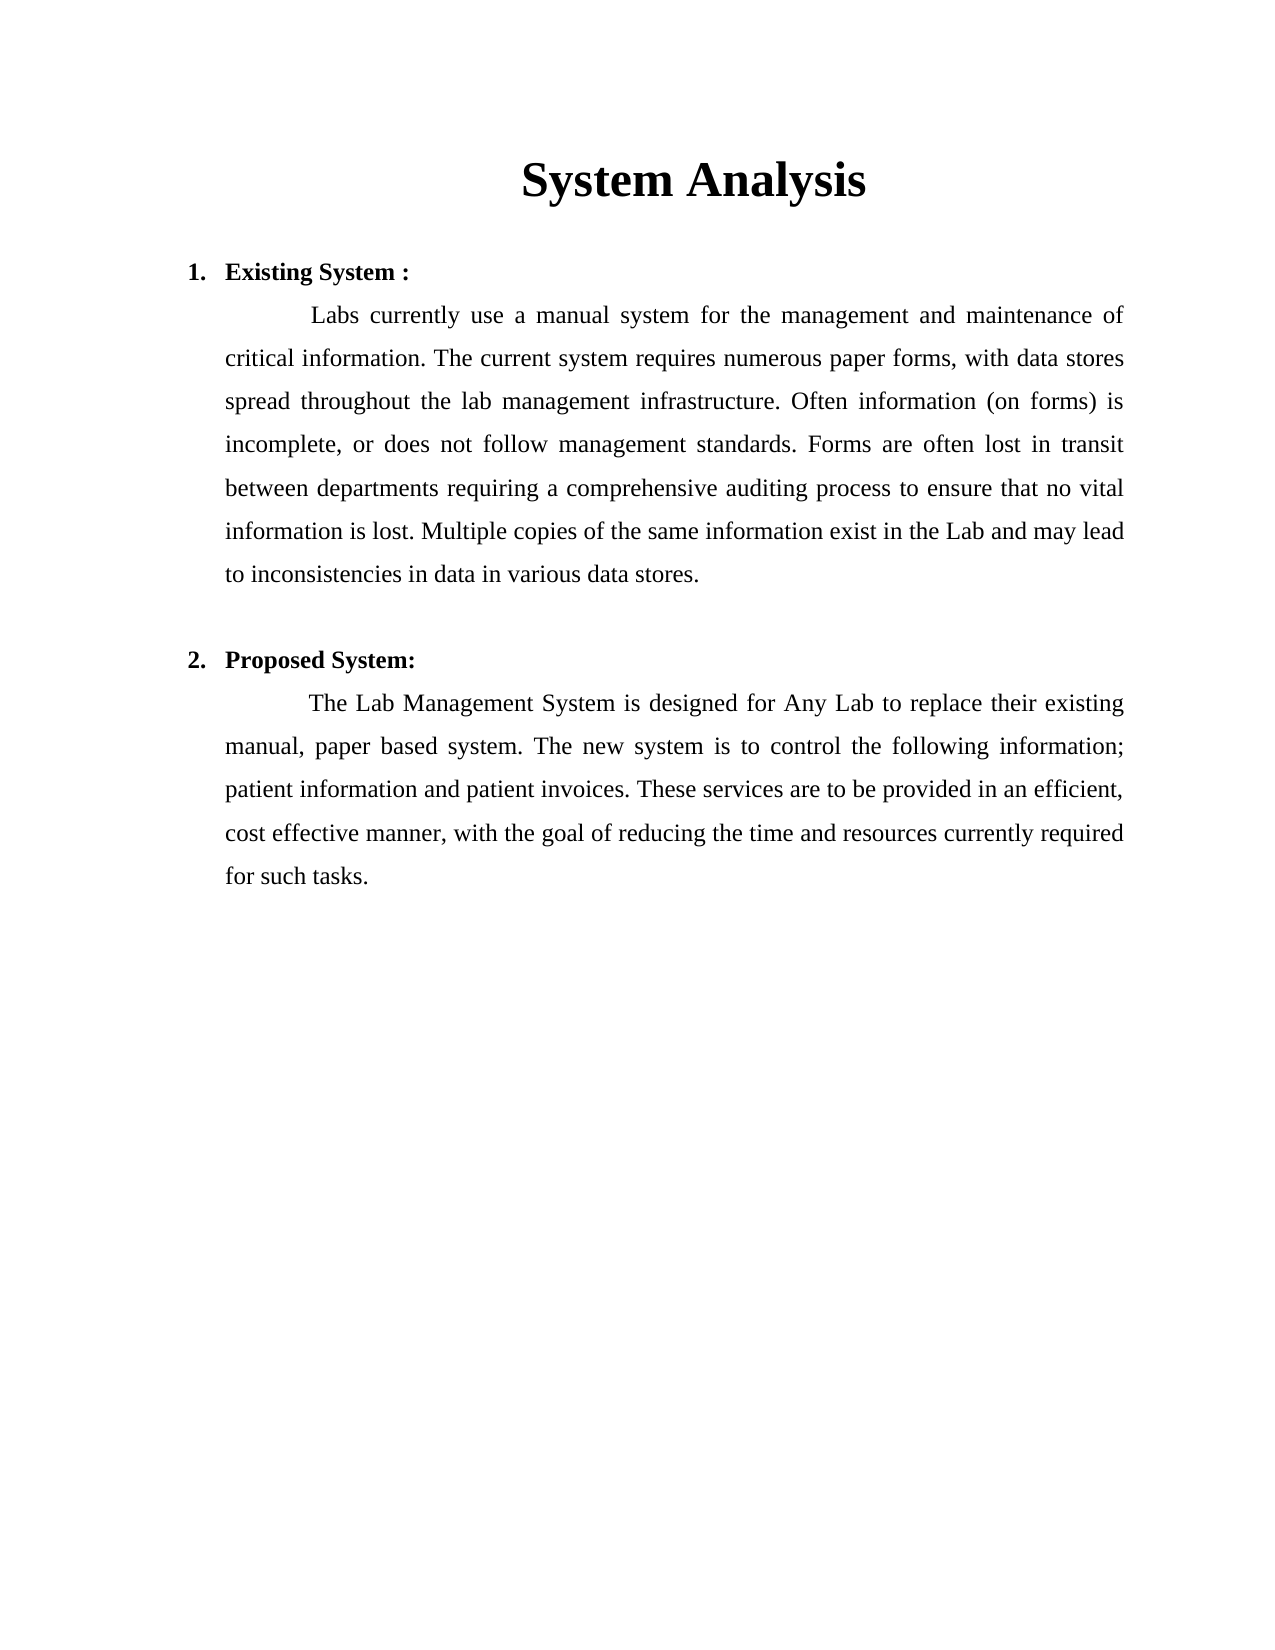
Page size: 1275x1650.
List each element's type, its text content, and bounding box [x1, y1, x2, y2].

list The Lab Management System is designed for Any Lab to replace their existing manual, paper based system. The new system is to control the following information; patient information and patient invoices. These services are to be provided in an efficient, cost effective manner, with the goal of reducing the time and resources currently required for such tasks. [225, 688, 1125, 889]
list Existing System : [187, 257, 1125, 286]
list Labs currently use a manual system for the management and maintenance of critical information. The current system requires numerous paper forms, with data stores spread throughout the lab management infrastructure. Often information (on forms) is incomplete, or does not follow management standards. Forms are often lost in transit between departments requiring a comprehensive auditing process to ensure that no vital information is lost. Multiple copies of the same information exist in the Lab and may lead to inconsistencies in data in various data stores. [225, 300, 1125, 588]
list Proposed System: [187, 645, 1125, 674]
text System Analysis [150, 150, 1125, 207]
